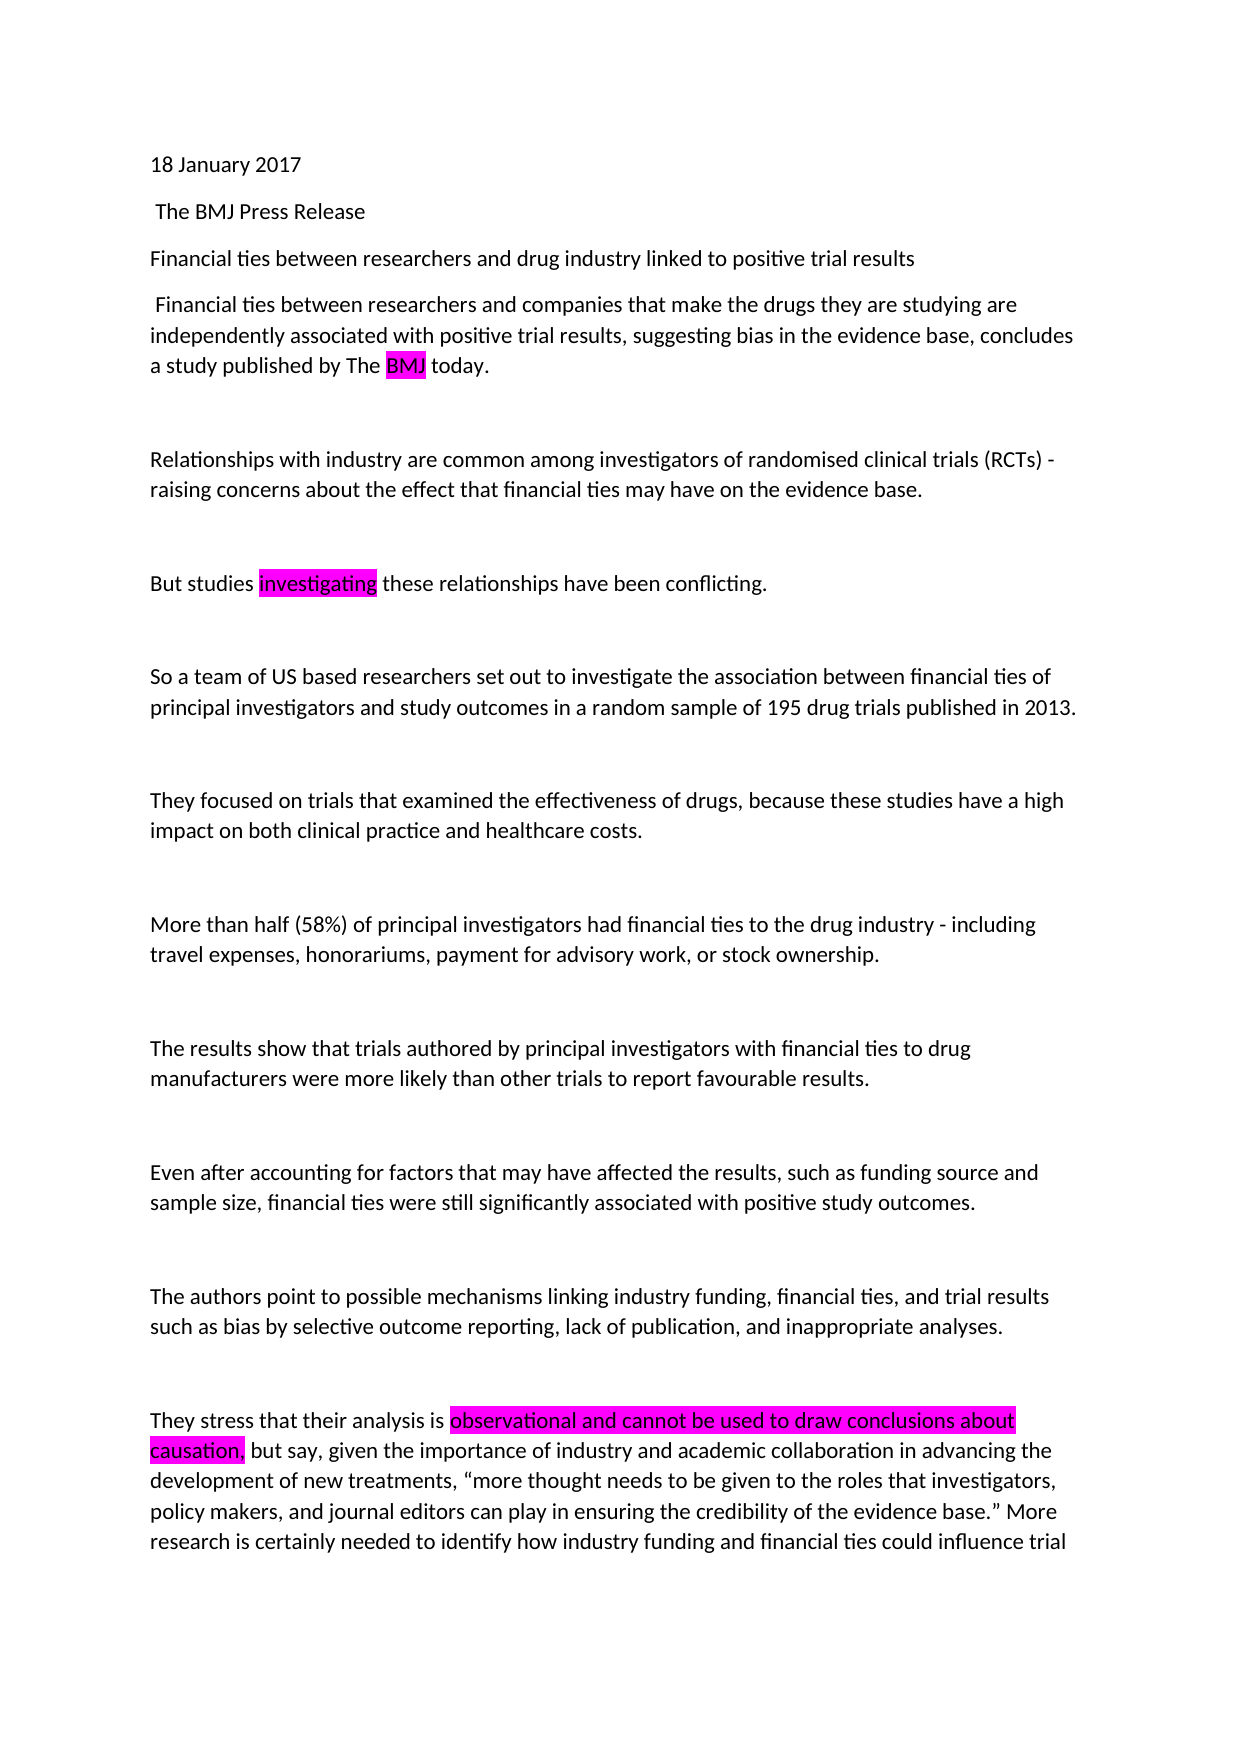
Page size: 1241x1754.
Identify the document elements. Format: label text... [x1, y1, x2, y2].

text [150, 1406, 1090, 1555]
text More than half (58%) of principal investigators had financial ties to the drug industry - including travel expenses, honorariums, payment for advisory work, or stock ownership. [150, 910, 1090, 969]
text Even after accounting for factors that may have affected the results, such as funding source and sample size, financial ties were still significantly associated with positive study outcomes. [150, 1158, 1090, 1217]
text The authors point to possible mechanisms linking industry funding, financial ties, and trial results such as bias by selective outcome reporting, lack of publication, and inappropriate analyses. [150, 1282, 1090, 1341]
text So a team of US based researchers set out to investigate the association between financial ties of principal investigators and study outcomes in a random sample of 195 drug trials published in 2013. [150, 662, 1090, 721]
text The BMJ Press Release [150, 197, 1090, 225]
text Financial ties between researchers and companies that make the drugs they are studying are independently associated with positive trial results, suggesting bias in the evidence base, concludes a study published by The BMJ today. [150, 291, 1090, 379]
text 18 January 2017 [150, 150, 1090, 178]
text Financial ties between researchers and drug industry linked to positive trial results [150, 244, 1090, 272]
text Relationships with industry are common among investigators of randomised clinical trials (RCTs) - raising concerns about the effect that financial ties may have on the evidence base. [150, 445, 1090, 503]
text They focused on trials that examined the effectiveness of drugs, because these studies have a high impact on both clinical practice and healthcare costs. [150, 786, 1090, 845]
text The results show that trials authored by principal investigators with financial ties to drug manufacturers were more likely than other trials to report favourable results. [150, 1034, 1090, 1093]
text But studies investigating these relationships have been conflicting. [377, 569, 1090, 597]
